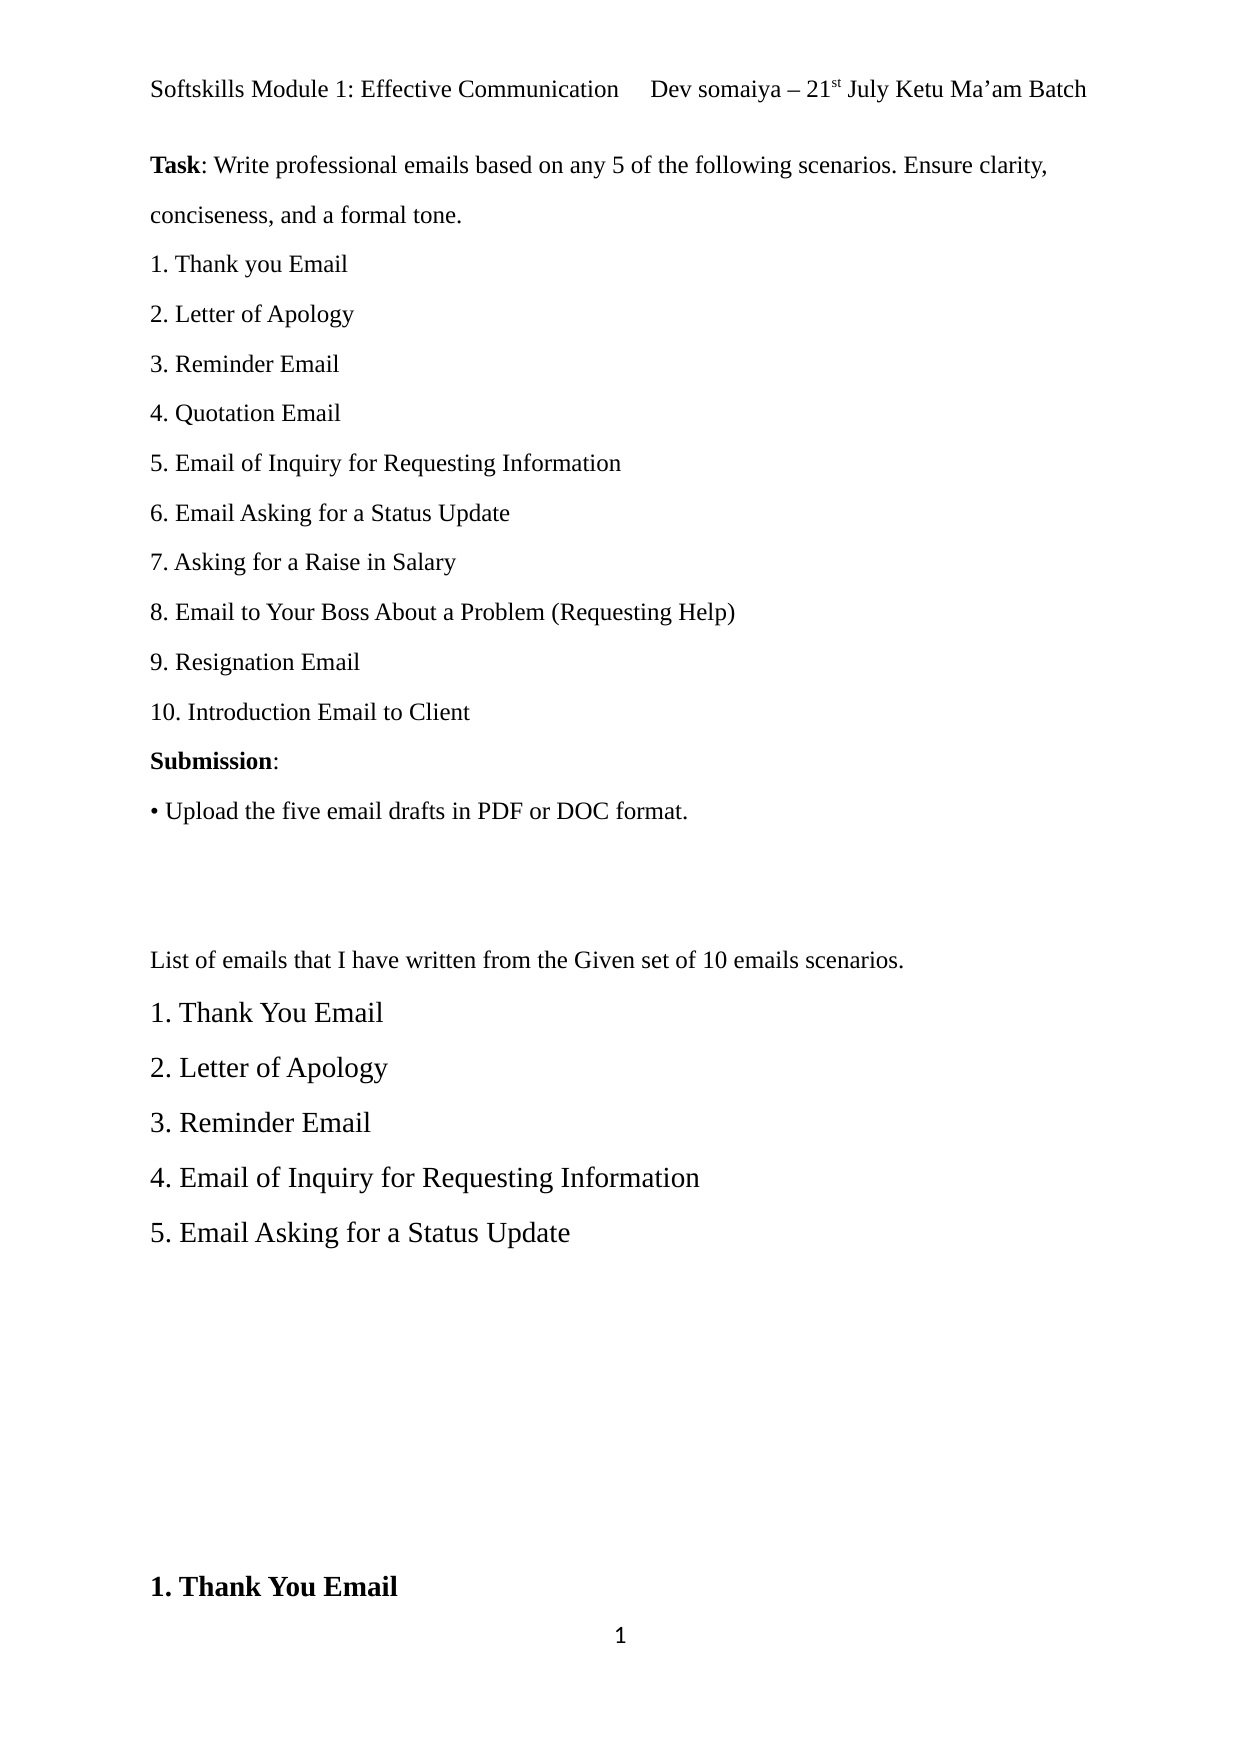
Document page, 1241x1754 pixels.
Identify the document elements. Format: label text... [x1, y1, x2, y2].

text 5. Email of Inquiry for Requesting Information [150, 448, 1090, 477]
text 3. Reminder Email [150, 1105, 1090, 1139]
text Submission: [150, 746, 1090, 775]
text List of emails that I have written from the Given set of 10 emails scenarios. [150, 945, 1090, 974]
text • Upload the five email drafts in PDF or DOC format. [150, 796, 1090, 825]
text 8. Email to Your Boss About a Problem (Requesting Help) [150, 597, 1090, 626]
text 9. Resignation Email [150, 647, 1090, 676]
text 4. Quotation Email [150, 398, 1090, 427]
text 10. Introduction Email to Client [150, 697, 1090, 725]
text 2. Letter of Apology [150, 299, 1090, 328]
text 2. Letter of Apology [150, 1050, 1090, 1083]
text 6. Email Asking for a Status Update [150, 498, 1090, 527]
text 4. Email of Inquiry for Requesting Information [150, 1160, 1090, 1194]
text 5. Email Asking for a Status Update [150, 1216, 1090, 1249]
text 1. Thank You Email [150, 1569, 1090, 1602]
text 1. Thank You Email [150, 995, 1090, 1028]
text 7. Asking for a Raise in Salary [150, 547, 1090, 576]
text 1. Thank you Email [150, 249, 1090, 278]
text conciseness, and a formal tone. [150, 200, 1090, 228]
text 3. Reminder Email [150, 349, 1090, 377]
text Task: Write professional emails based on any 5 of the following scenarios. Ensure clarity, [150, 150, 1090, 179]
